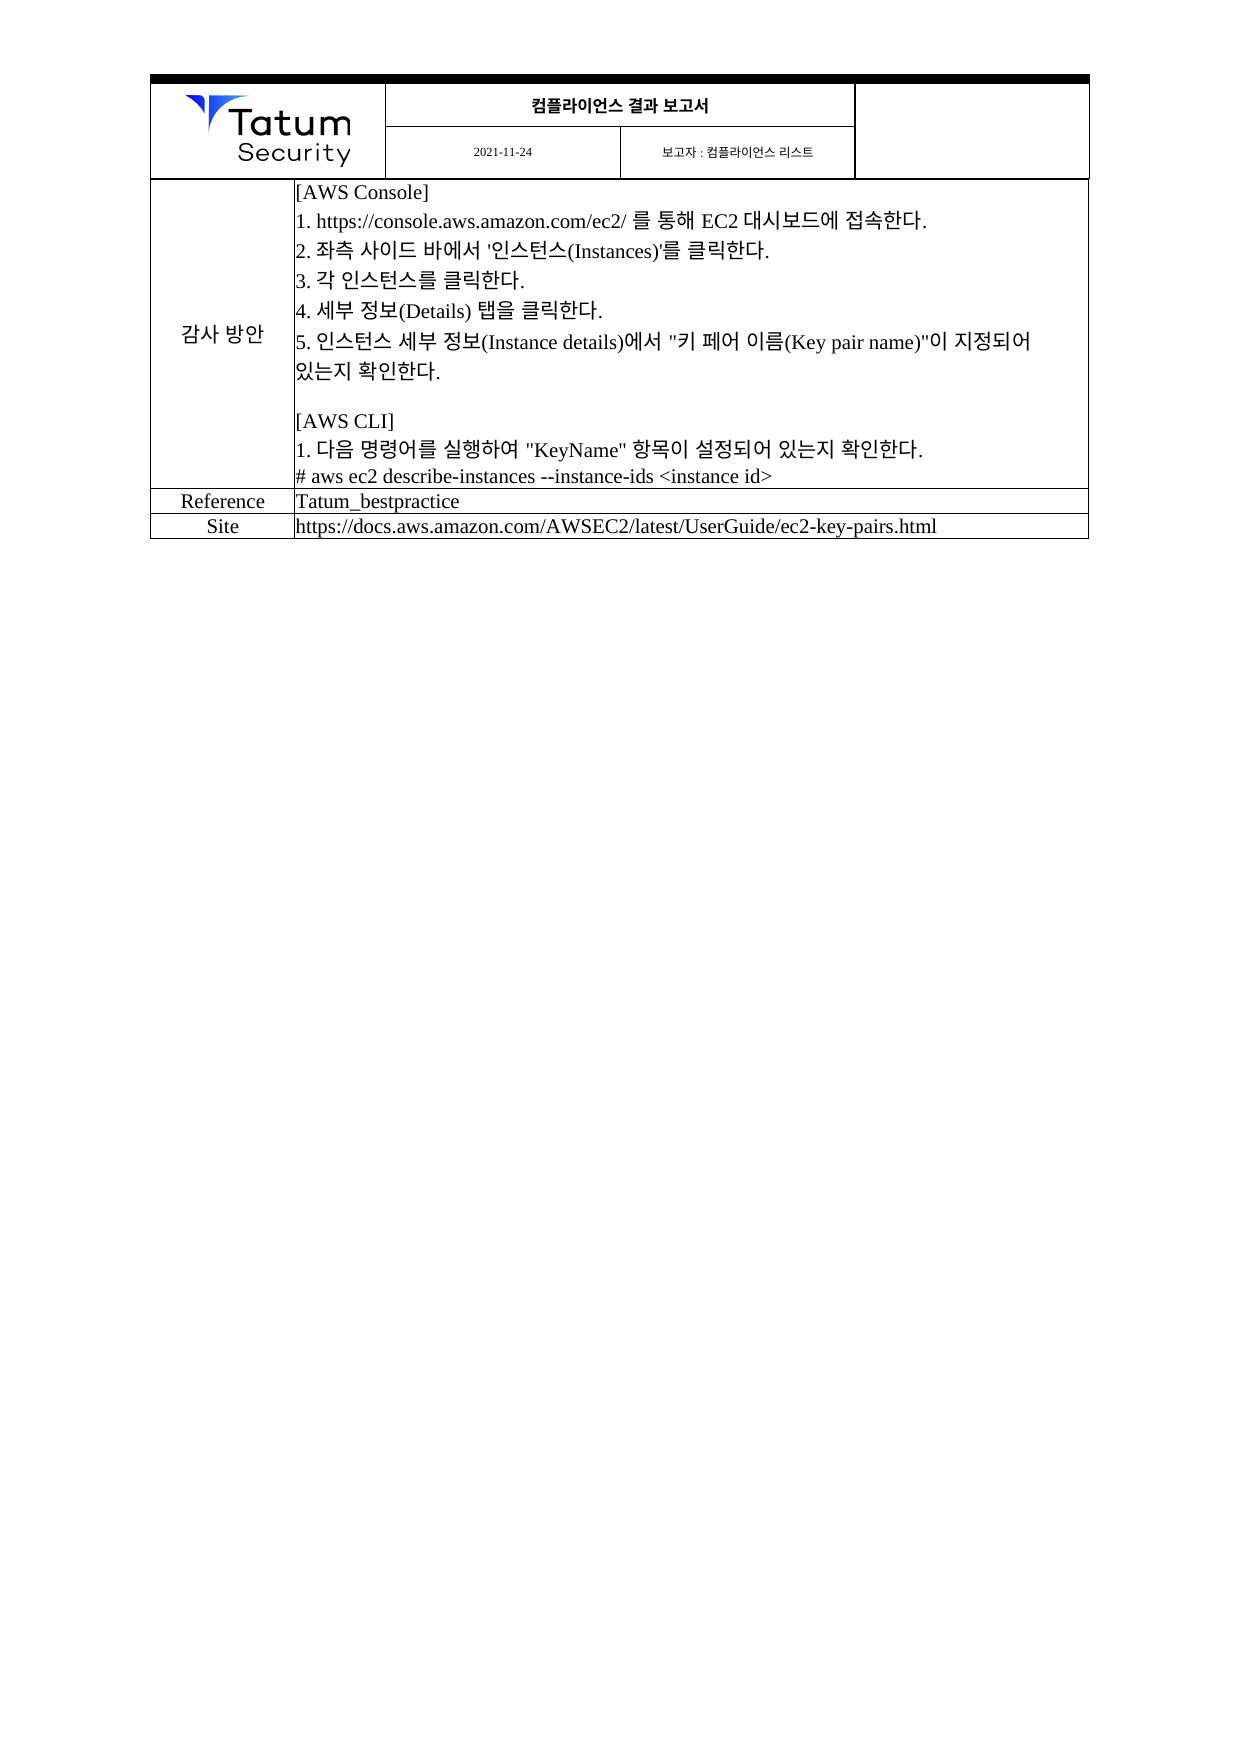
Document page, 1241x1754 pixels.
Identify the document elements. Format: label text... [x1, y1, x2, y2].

picture [186, 95, 350, 167]
table_cell Reference [151, 489, 294, 513]
table_cell Site [151, 514, 294, 538]
table_cell https://docs.aws.amazon.com/AWSEC2/latest/UserGuide/ec2-key-pairs.html [295, 514, 1088, 538]
table_cell Tatum_bestpractice [295, 489, 1088, 513]
table_cell [AWS Console] 1. https://console.aws.amazon.com/ec2/ 를 통해 EC2 대시보드에 접속한다. 2. 좌측 사이드 바에서 '인스턴스(Instances)'를 클릭한다. 3. 각 인스턴스를 클릭한다. 4. 세부 정보(Details) 탭을 클릭한다. 5. 인스턴스 세부 정보(Instance details)에서 "키 페어 이름(Key pair name)"이 지정되어 있는지 확인한다. [AWS CLI] 1. 다음 명령어를 실행하여 "KeyName" 항목이 설정되어 있는지 확인한다. # aws ec2 describe-instances --instance-ids <instance id> [295, 180, 1088, 488]
table_cell 감사 방안 [151, 180, 294, 488]
